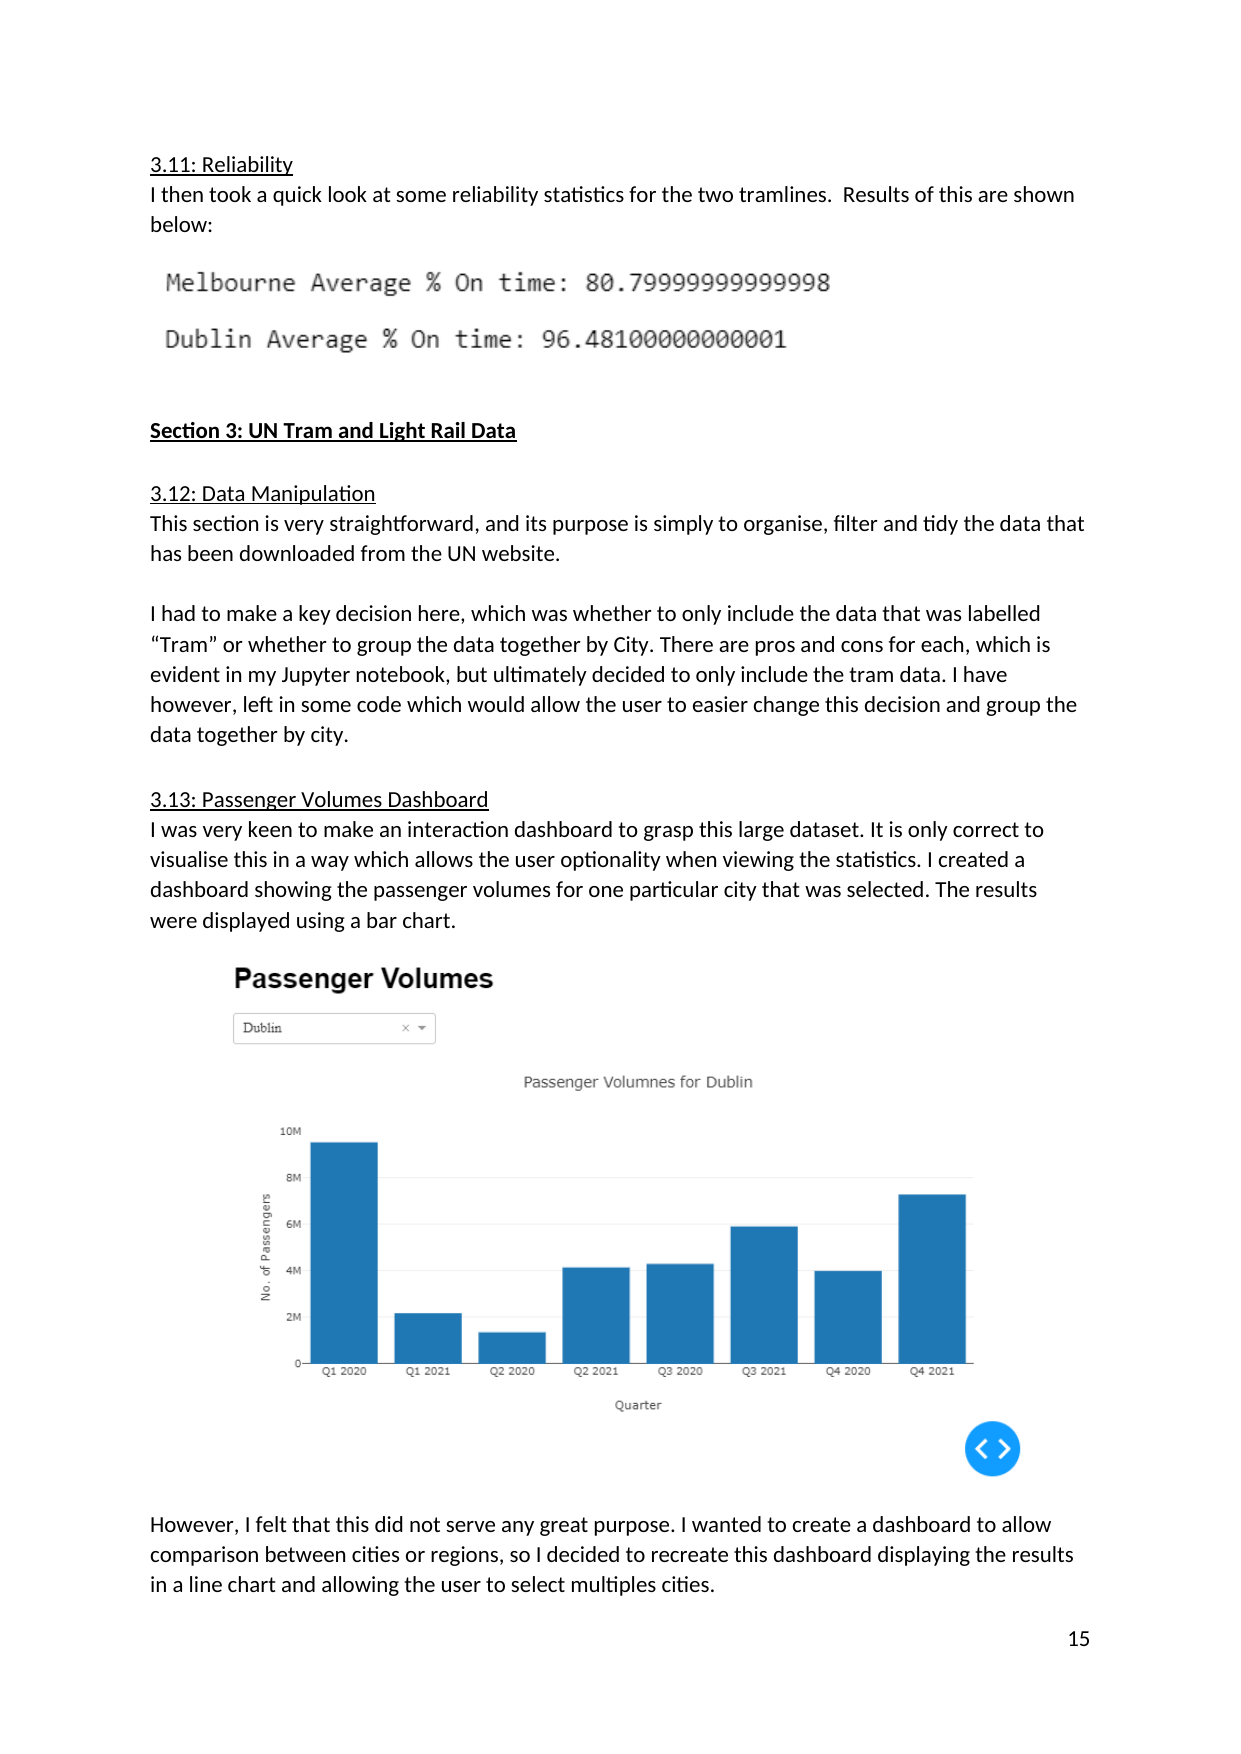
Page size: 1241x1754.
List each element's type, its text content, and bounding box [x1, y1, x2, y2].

subtitle 3.13: Passenger Volumes Dashboard [150, 785, 1090, 813]
subtitle 3.12: Data Manipulation [150, 479, 1090, 507]
picture [150, 255, 866, 375]
subtitle Section 3: UN Tram and Light Rail Data [150, 416, 1090, 444]
picture [219, 946, 1031, 1485]
text I had to make a key decision here, which was whether to only include the data that was labelled “Tram” or whether to group the data together by City. There are pros and cons for each, which is evident in my Jupyter notebook, but ultimately decided to only include the tram data. I have however, left in some code which would allow the user to easier change this decision and group the data together by city. [150, 599, 1090, 748]
text I then took a quick look at some reliability statistics for the two tramlines. Results of this are shown below: [150, 180, 1090, 238]
text I was very keen to make an interaction dashboard to grasp this large dataset. It is only correct to visualise this in a way which allows the user optionality when viewing the statistics. I created a dashboard showing the passenger volumes for one particular city that was selected. The results were displayed using a bar chart. [150, 815, 1090, 934]
subtitle 3.11: Reliability [150, 150, 1090, 178]
text However, I felt that this did not serve any great purpose. I wanted to create a dashboard to allow comparison between cities or regions, so I decided to recreate this dashboard displaying the results in a line chart and allowing the user to select multiples cities. [150, 1510, 1090, 1598]
text This section is very straightforward, and its purpose is simply to organise, filter and tidy the data that has been downloaded from the UN website. [150, 509, 1090, 567]
